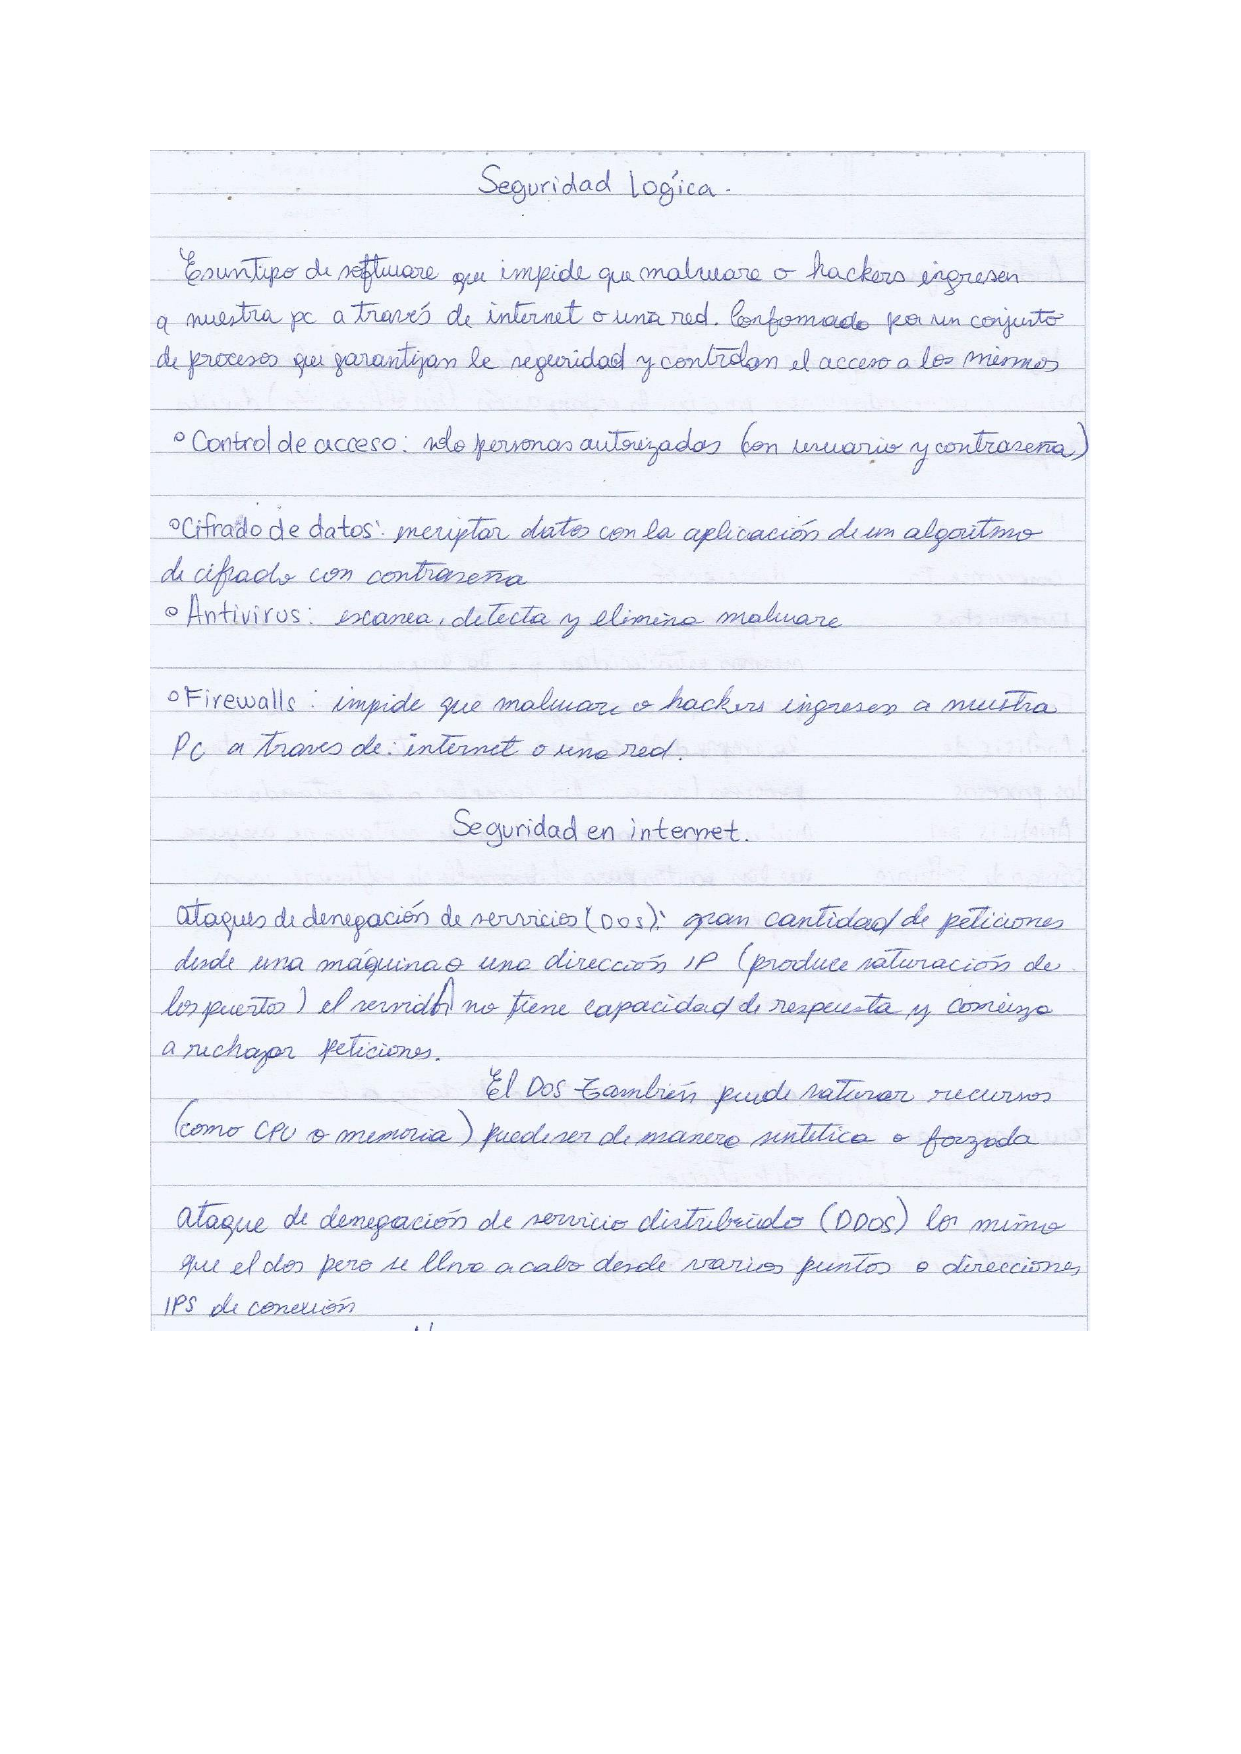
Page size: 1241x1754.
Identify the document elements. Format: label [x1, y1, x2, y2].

picture [150, 150, 1091, 1331]
